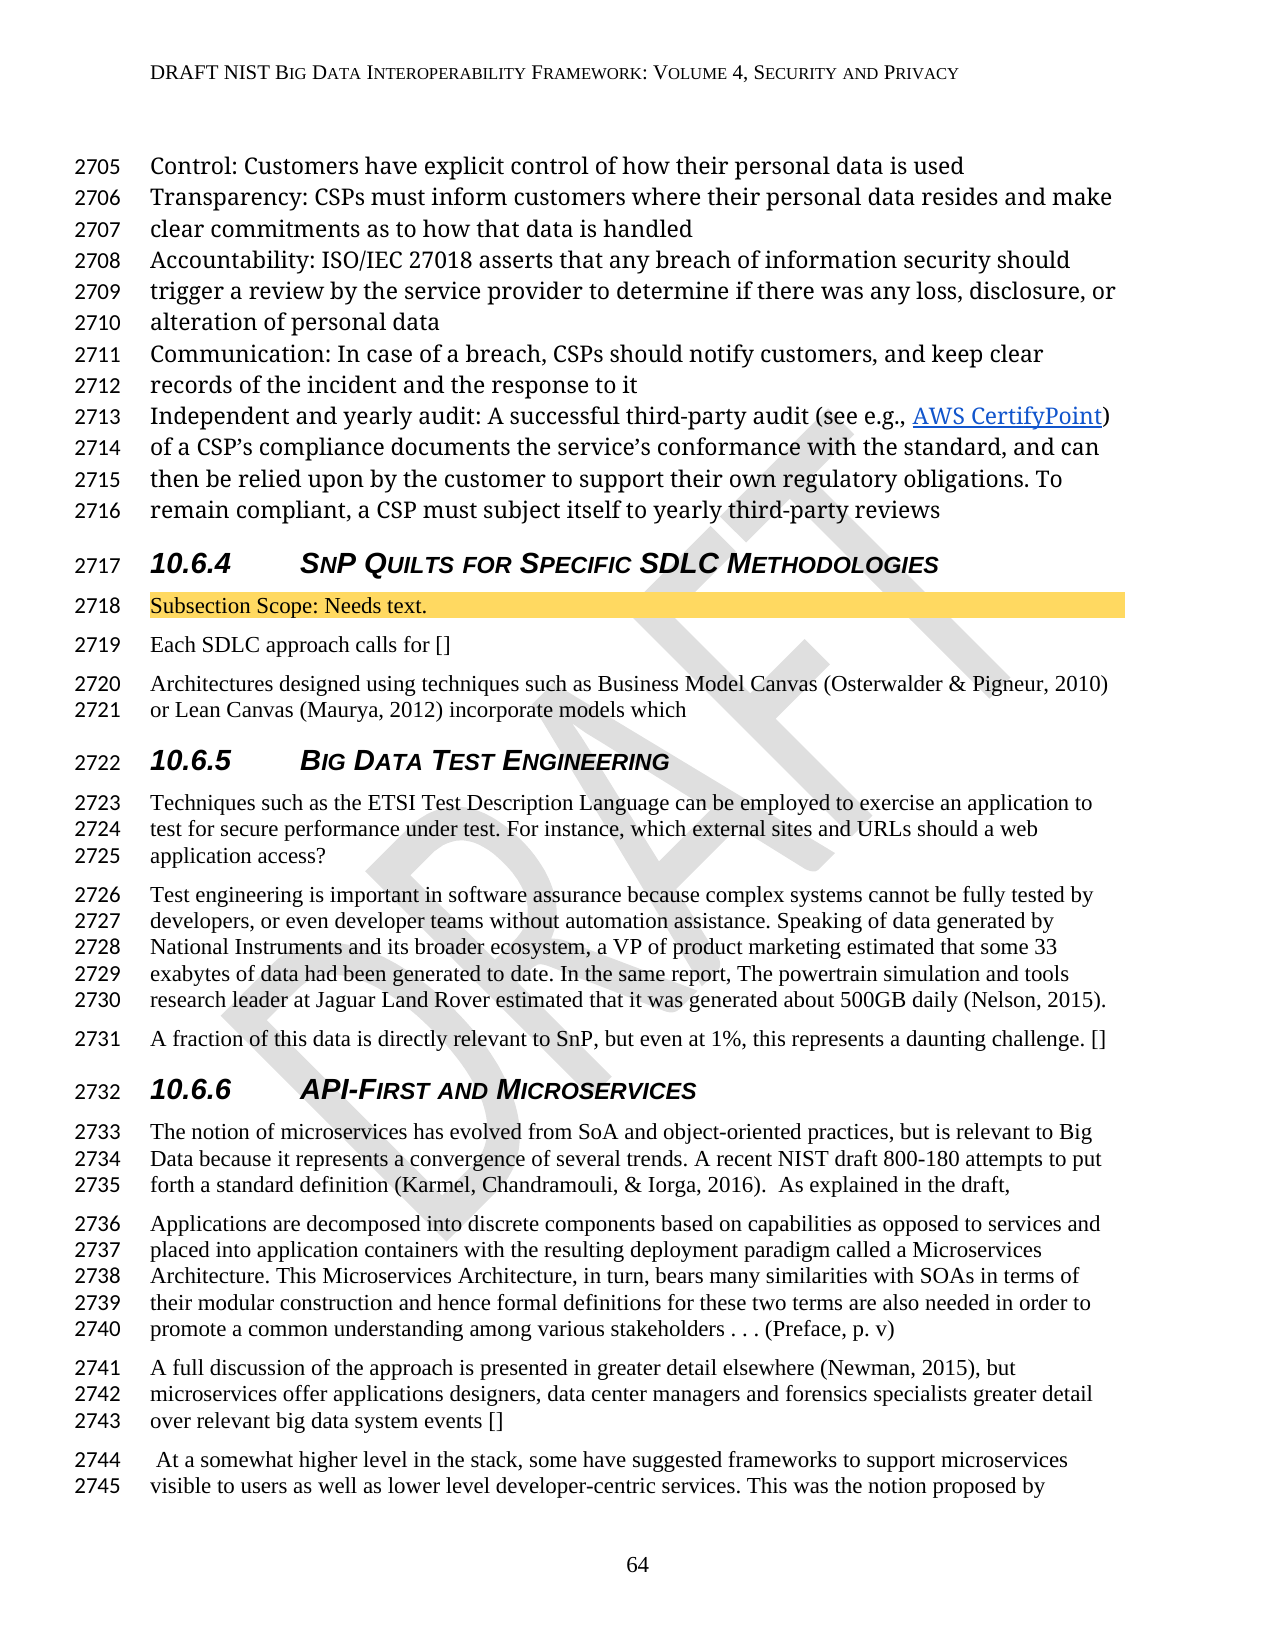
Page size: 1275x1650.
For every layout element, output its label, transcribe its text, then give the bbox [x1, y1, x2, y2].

text Applications are decomposed into discrete components based on capabilities as opposed to services and placed into application containers with the resulting deployment paradigm called a Microservices Architecture. This Microservices Architecture, in turn, bears many similarities with SOAs in terms of their modular construction and hence formal definitions for these two terms are also needed in order to promote a common understanding among various stakeholders . . . (Preface, p. v) [150, 1210, 1125, 1342]
text Accountability: ISO/IEC 27018 asserts that any breach of information security should trigger a review by the service provider to determine if there was any loss, disclosure, or alteration of personal data [150, 244, 1125, 337]
text Transparency: CSPs must inform customers where their personal data resides and make clear commitments as to how that data is handled [150, 181, 1125, 244]
text Control: Customers have explicit control of how their personal data is used [150, 150, 1125, 181]
text Communication: In case of a breach, CSPs should notify customers, and keep clear records of the incident and the response to it [150, 337, 1125, 400]
text Techniques such as the ETSI Test Description Language can be employed to exercise an application to test for secure performance under test. For instance, which external sites and URLs should a web application access? [150, 789, 1125, 868]
text Test engineering is important in software assurance because complex systems cannot be fully tested by developers, or even developer teams without automation assistance. Speaking of data generated by National Instruments and its broader ecosystem, a VP of product marketing estimated that some 33 exabytes of data had been generated to date. In the same report, The powertrain simulation and tools research leader at Jaguar Land Rover estimated that it was generated about 500GB daily (Nelson, 2015). [150, 881, 1125, 1012]
text A full discussion of the approach is presented in greater detail elsewhere (Newman, 2015), but microservices offer applications designers, data center managers and forensics specialists greater detail over relevant big data system events [] [150, 1354, 1125, 1433]
text Independent and yearly audit: A successful third-party audit (see e.g., AWS CertifyPoint) of a CSP’s compliance documents the service’s conformance with the standard, and can then be relied upon by the customer to support their own regulatory obligations. To remain compliant, a CSP must subject itself to yearly third-party reviews [150, 400, 1125, 525]
subtitle Big Data Test Engineering [150, 743, 1125, 777]
text Subsection Scope: Needs text. [150, 592, 1125, 618]
subtitle SnP Quilts for Specific SDLC Methodologies [150, 546, 1125, 579]
subtitle API-First and Microservices [150, 1072, 1125, 1106]
text Each SDLC approach calls for [] [150, 631, 1125, 657]
text A fraction of this data is directly relevant to SnP, but even at 1%, this represents a daunting challenge. [] [150, 1025, 1125, 1051]
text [150, 1446, 1125, 1498]
text Architectures designed using techniques such as Business Model Canvas (Osterwalder & Pigneur, 2010) or Lean Canvas (Maurya, 2012) incorporate models which [150, 669, 1125, 722]
text The notion of microservices has evolved from SoA and object-oriented practices, but is relevant to Big Data because it represents a convergence of several trends. A recent NIST draft 800-180 attempts to put forth a standard definition (Karmel, Chandramouli, & Iorga, 2016). As explained in the draft, [150, 1118, 1125, 1197]
